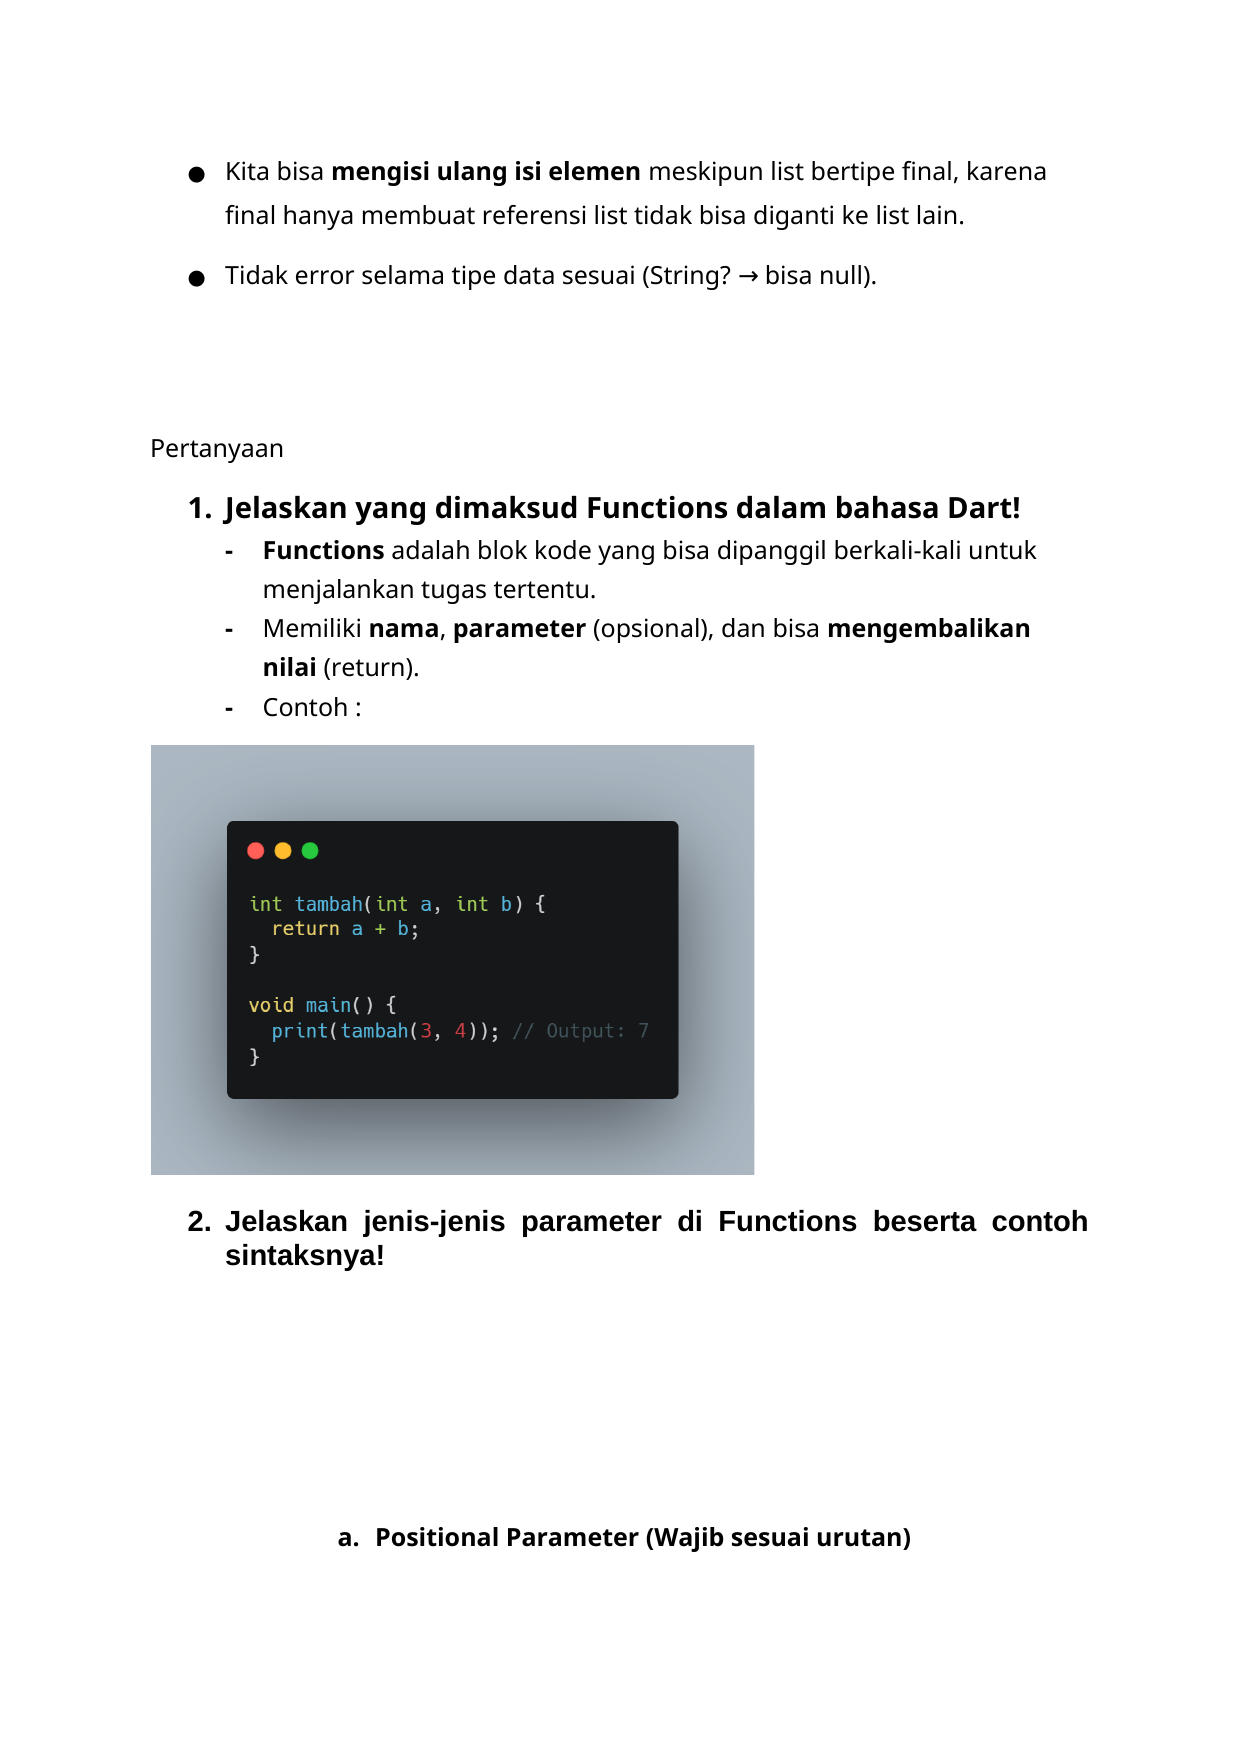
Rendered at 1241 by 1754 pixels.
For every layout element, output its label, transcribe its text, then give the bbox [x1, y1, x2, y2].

list Positional Parameter (Wajib sesuai urutan) [337, 1520, 1090, 1554]
list Memiliki nama, parameter (opsional), dan bisa mengembalikan nilai (return). [225, 611, 1090, 684]
text Pertanyaan [150, 431, 1090, 465]
list Kita bisa mengisi ulang isi elemen meskipun list bertipe final, karena final hanya membuat referensi list tidak bisa diganti ke list lain. [187, 150, 1090, 232]
picture [150, 745, 755, 1175]
list Functions adalah blok kode yang bisa dipanggil berkali-kali untuk menjalankan tugas tertentu. [225, 532, 1090, 606]
list Contoh : [225, 689, 1090, 723]
list Jelaskan jenis-jenis parameter di Functions beserta contoh sintaksnya! [187, 1204, 1090, 1271]
list Tidak error selama tipe data sesuai (String? → bisa null). [187, 254, 1090, 296]
list Jelaskan yang dimaksud Functions dalam bahasa Dart! [187, 487, 1090, 527]
